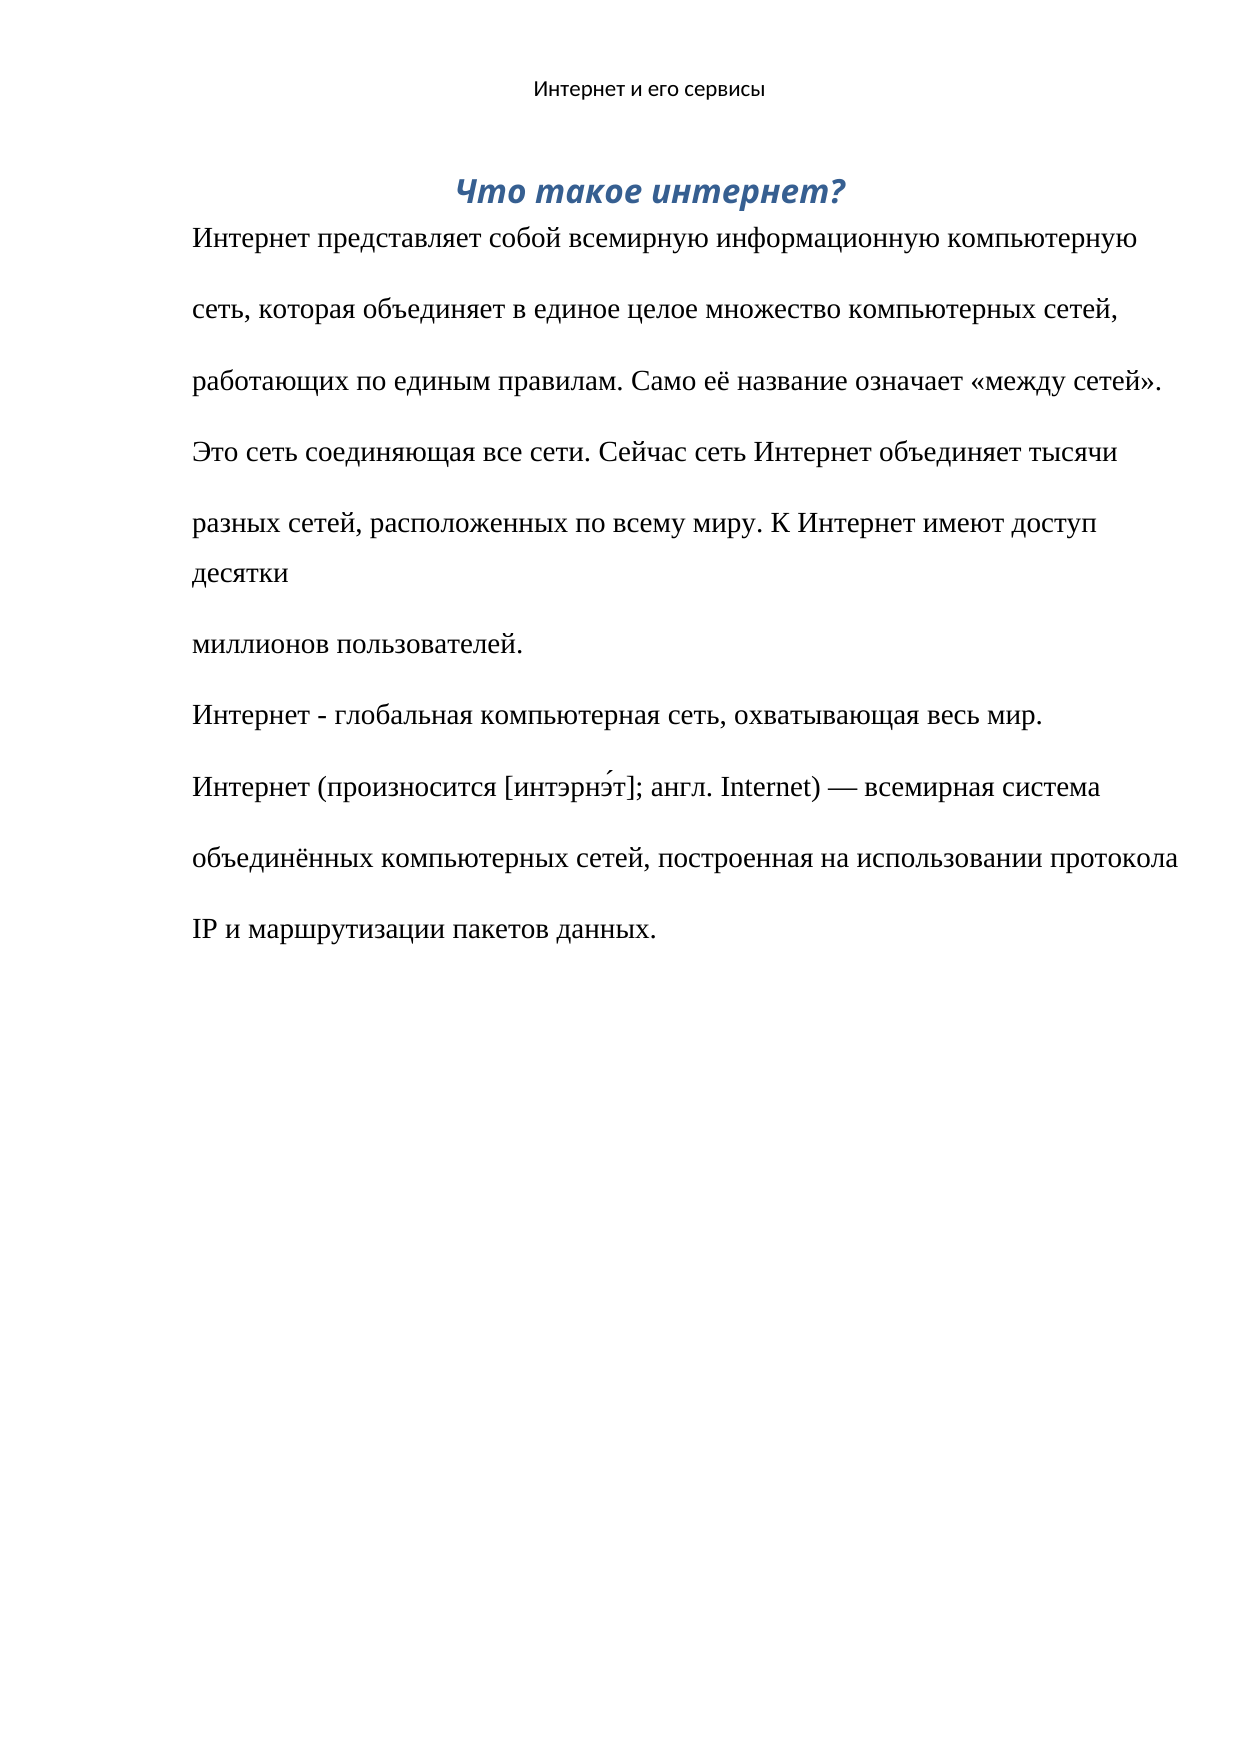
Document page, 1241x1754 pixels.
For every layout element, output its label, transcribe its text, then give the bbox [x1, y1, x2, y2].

text Интернет (произносится [интэрнэ́т]; англ. Internet) — всемирная система [192, 769, 1181, 802]
text миллионов пользователей. [192, 626, 1181, 660]
text Интернет представляет собой всемирную информационную компьютерную [192, 220, 1181, 254]
text объединённых компьютерных сетей, построенная на использовании протокола [192, 840, 1181, 873]
text разных сетей, расположенных по всему миру. К Интернет имеют доступ десятки [192, 505, 1181, 589]
text Интернет - глобальная компьютерная сеть, охватывающая весь мир. [192, 697, 1181, 731]
text IP и маршрутизации пакетов данных. [192, 911, 1181, 944]
text работающих по единым правилам. Само её название означает «между сетей». [192, 363, 1181, 396]
text Это сеть соединяющая все сети. Сейчас сеть Интернет объединяет тысячи [192, 434, 1181, 467]
text сеть, которая объединяет в единое целое множество компьютерных сетей, [192, 291, 1181, 325]
text Что такое интернет? [118, 168, 1181, 213]
